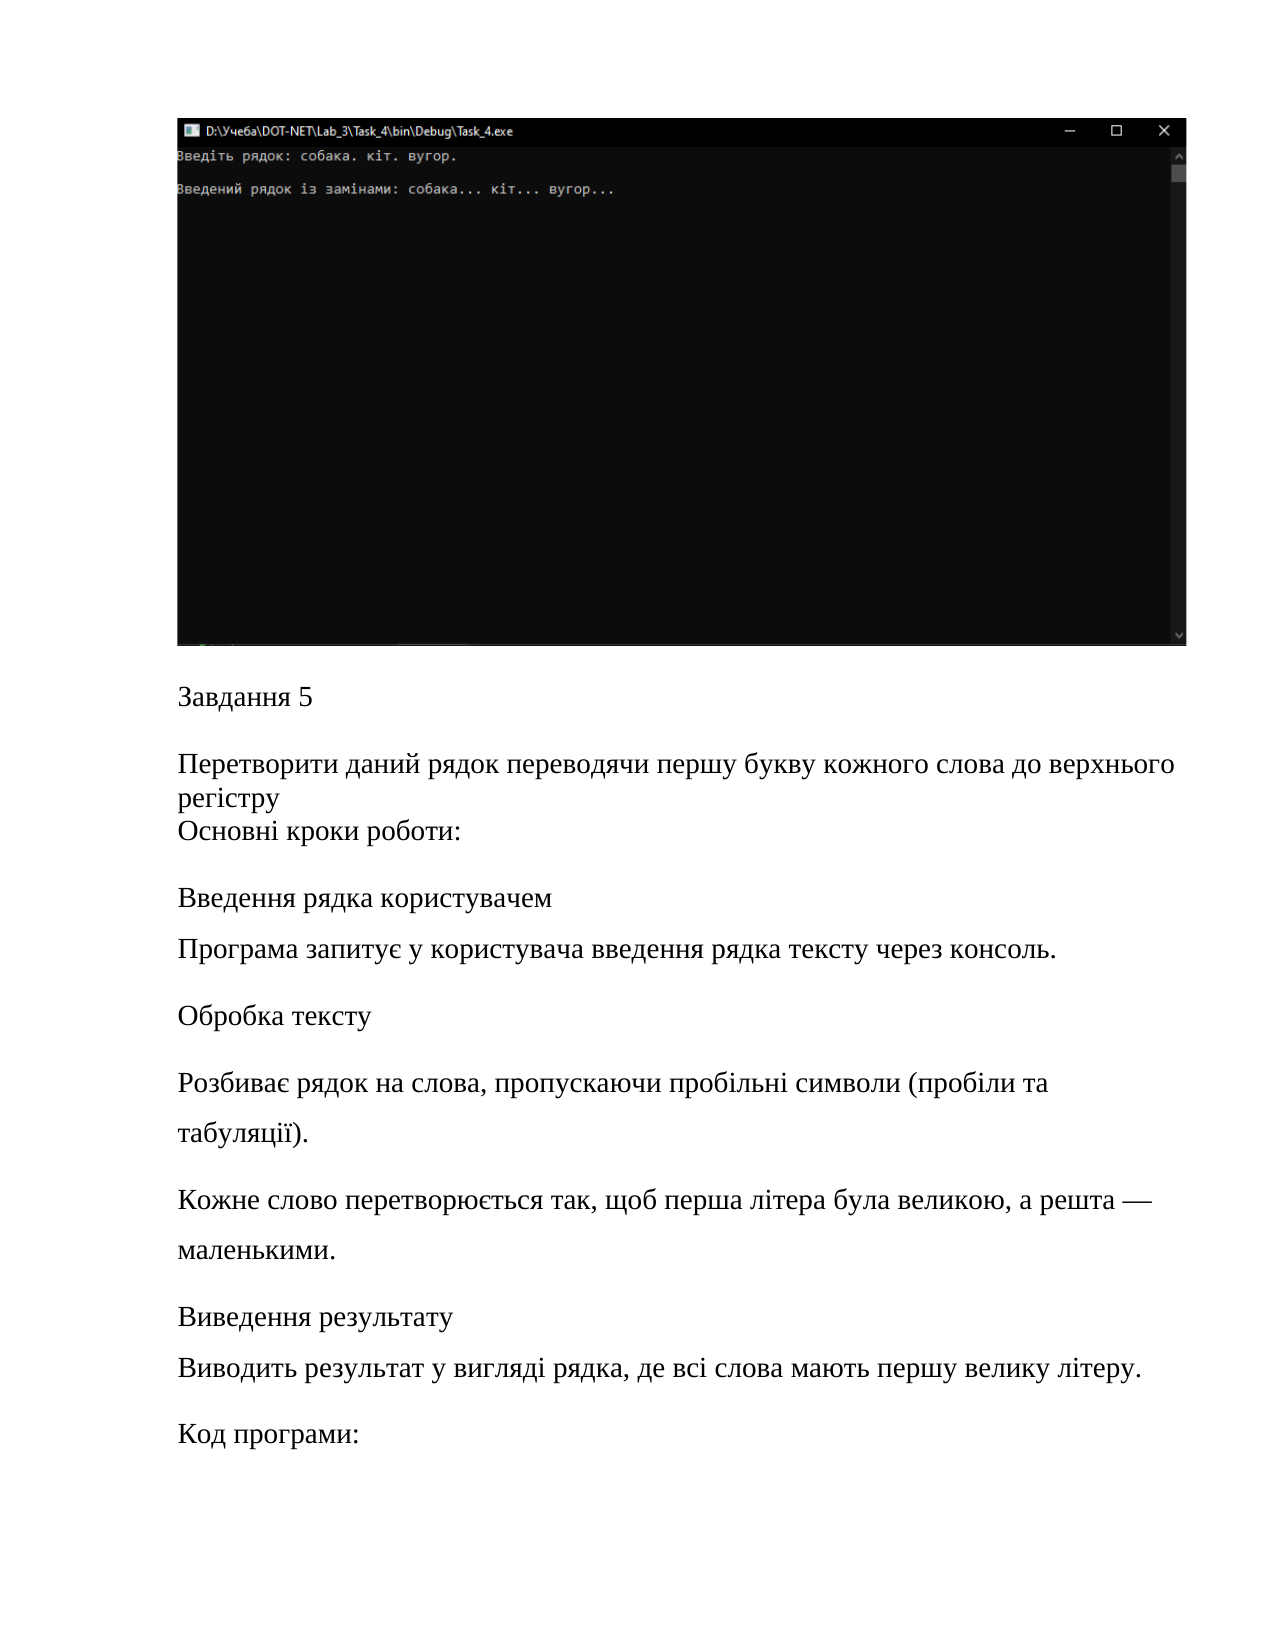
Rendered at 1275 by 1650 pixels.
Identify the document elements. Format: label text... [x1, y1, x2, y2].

text Код програми: [177, 1417, 1186, 1450]
text Обробка тексту [177, 998, 1186, 1031]
text Розбиває рядок на слова, пропускаючи пробільні символи (пробіли та табуляції). [177, 1065, 1186, 1149]
text Виведення результату Виводить результат у вигляді рядка, де всі слова мають першу велику літеру. [177, 1299, 1186, 1383]
text Введення рядка користувачем Програма запитує у користувача введення рядка тексту через консоль. [177, 881, 1186, 964]
text Кожне слово перетворюється так, щоб перша літера була великою, а решта — маленькими. [177, 1182, 1186, 1266]
picture [177, 118, 1187, 646]
text Перетворити даний рядок переводячи першу букву кожного слова до верхнього регістру [177, 746, 1186, 813]
text Завдання 5 [177, 679, 1186, 713]
text Основні кроки роботи: [177, 813, 1186, 847]
